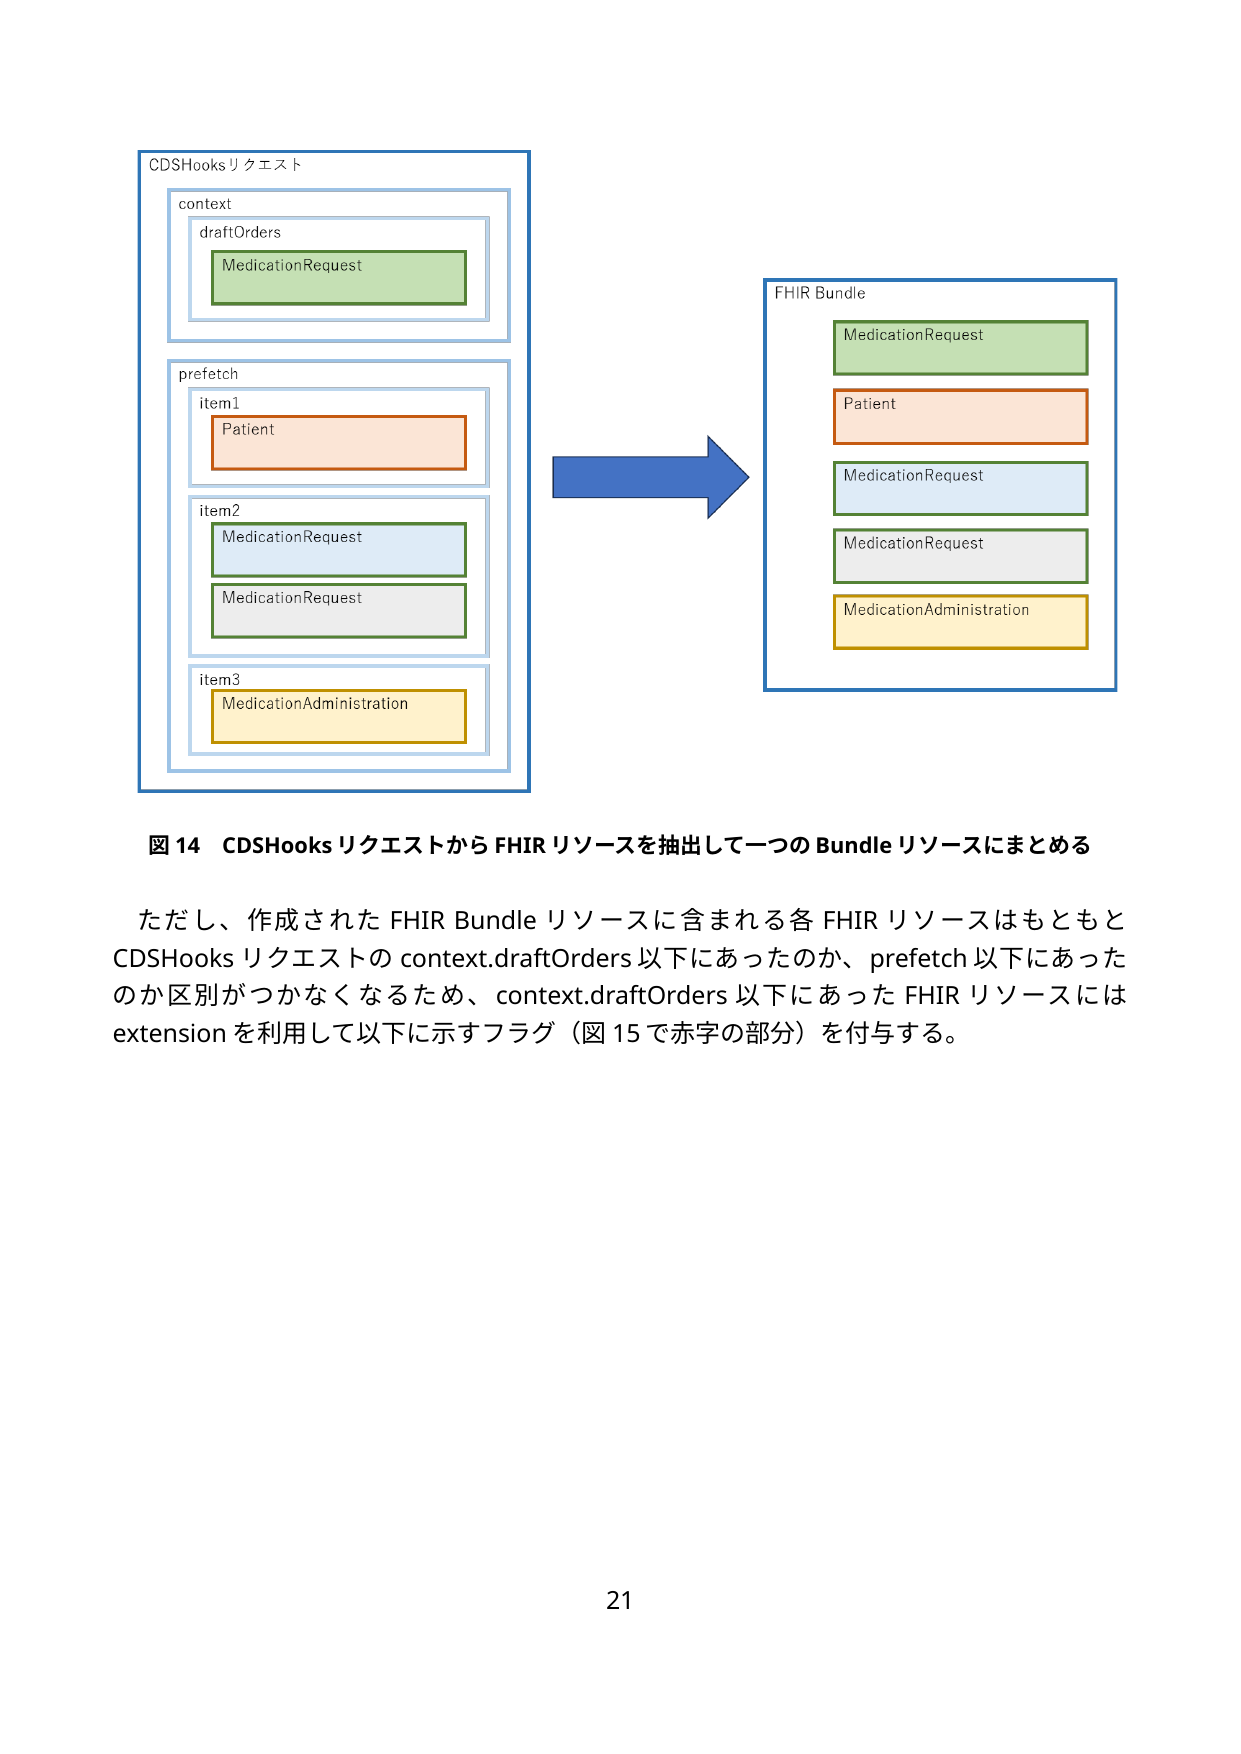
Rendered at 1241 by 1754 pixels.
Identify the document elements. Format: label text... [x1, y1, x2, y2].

picture [137, 150, 1118, 793]
text ただし、作成されたFHIR Bundleリソースに含まれる各FHIRリソースはもともとCDSHooksリクエストのcontext.draftOrders以下にあったのか、prefetch以下にあったのか区別がつかなくなるため、context.draftOrders以下にあったFHIRリソースにはextensionを利用して以下に示すフラグ（図 15で赤字の部分）を付与する。 [112, 900, 1128, 1050]
